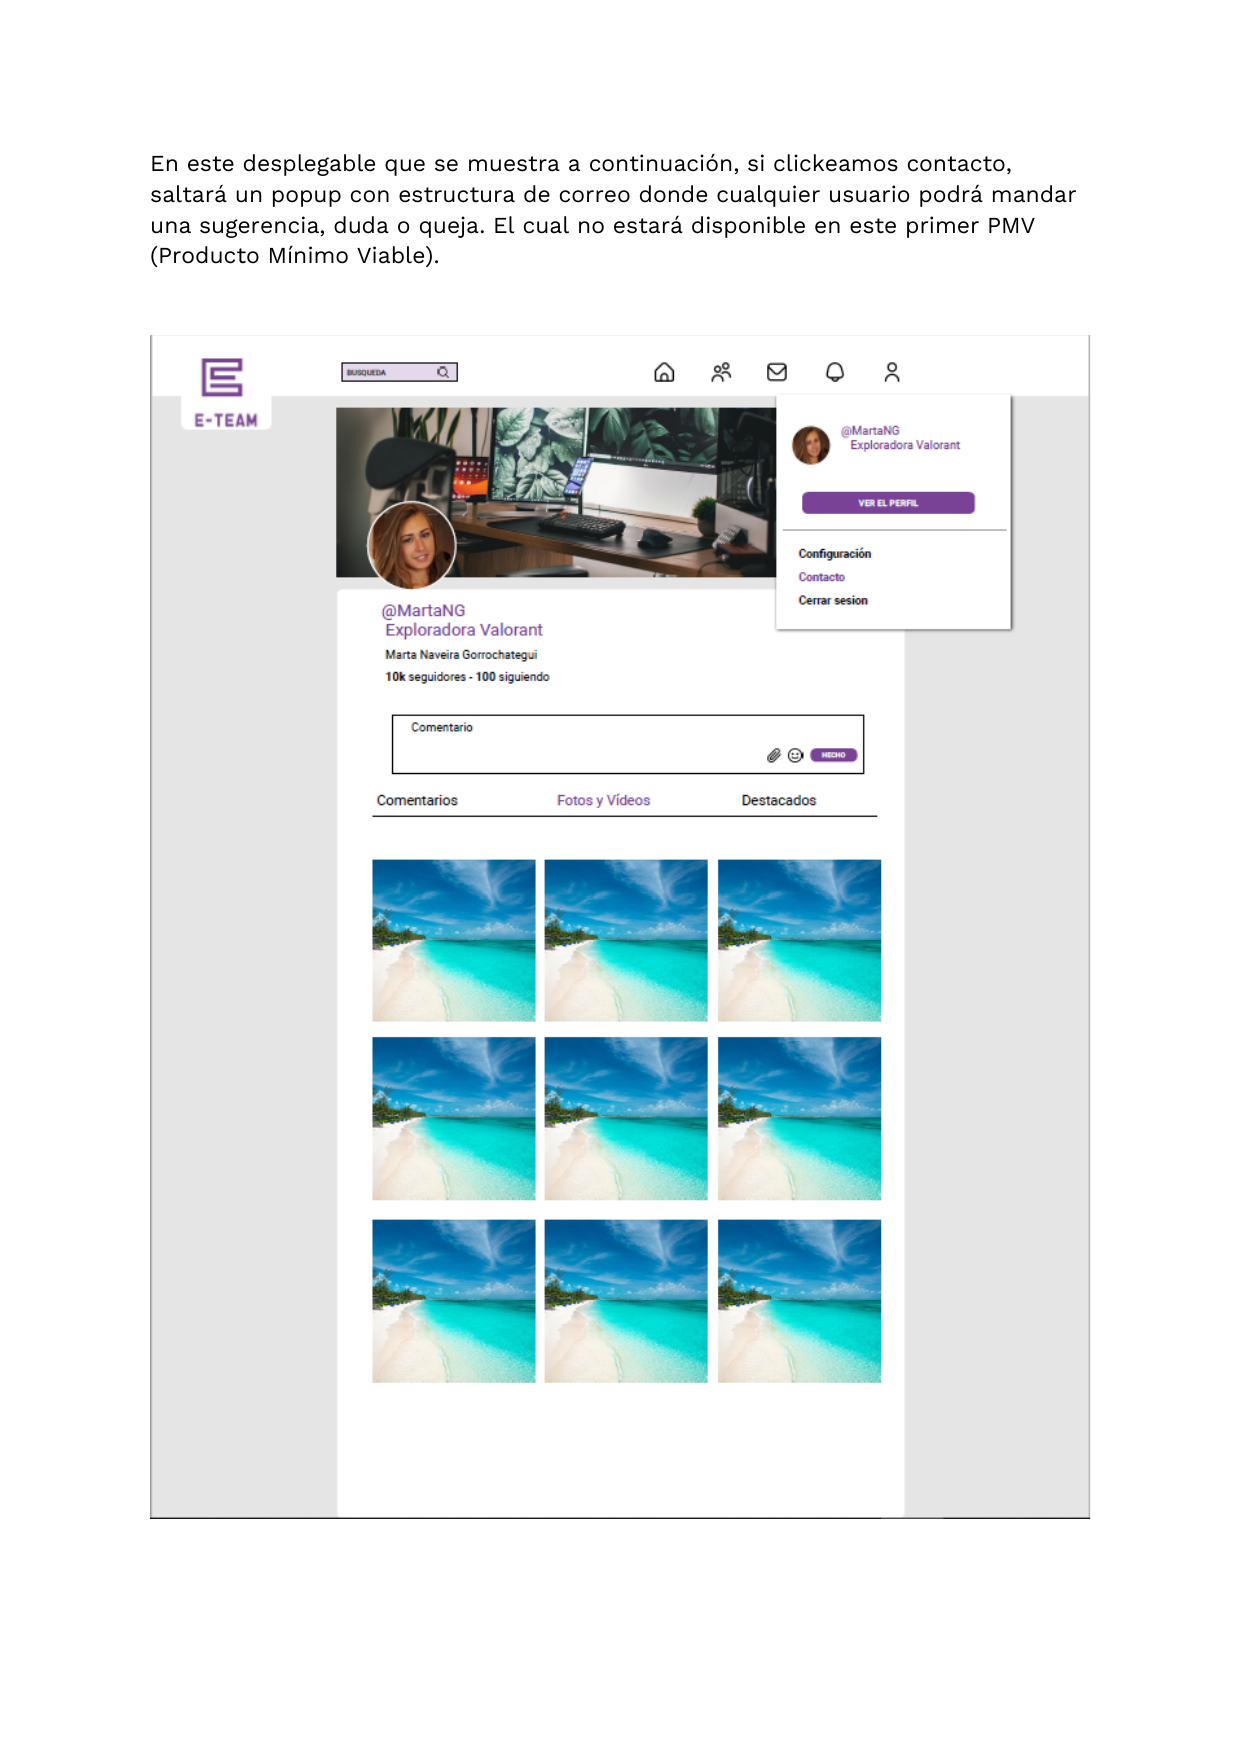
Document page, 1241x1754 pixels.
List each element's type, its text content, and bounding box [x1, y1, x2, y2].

picture [150, 335, 1091, 1519]
text En este desplegable que se muestra a continuación, si clickeamos contacto, saltará un popup con estructura de correo donde cualquier usuario podrá mandar una sugerencia, duda o queja. El cual no estará disponible en este primer PMV (Producto Mínimo Viable). [150, 150, 1090, 269]
